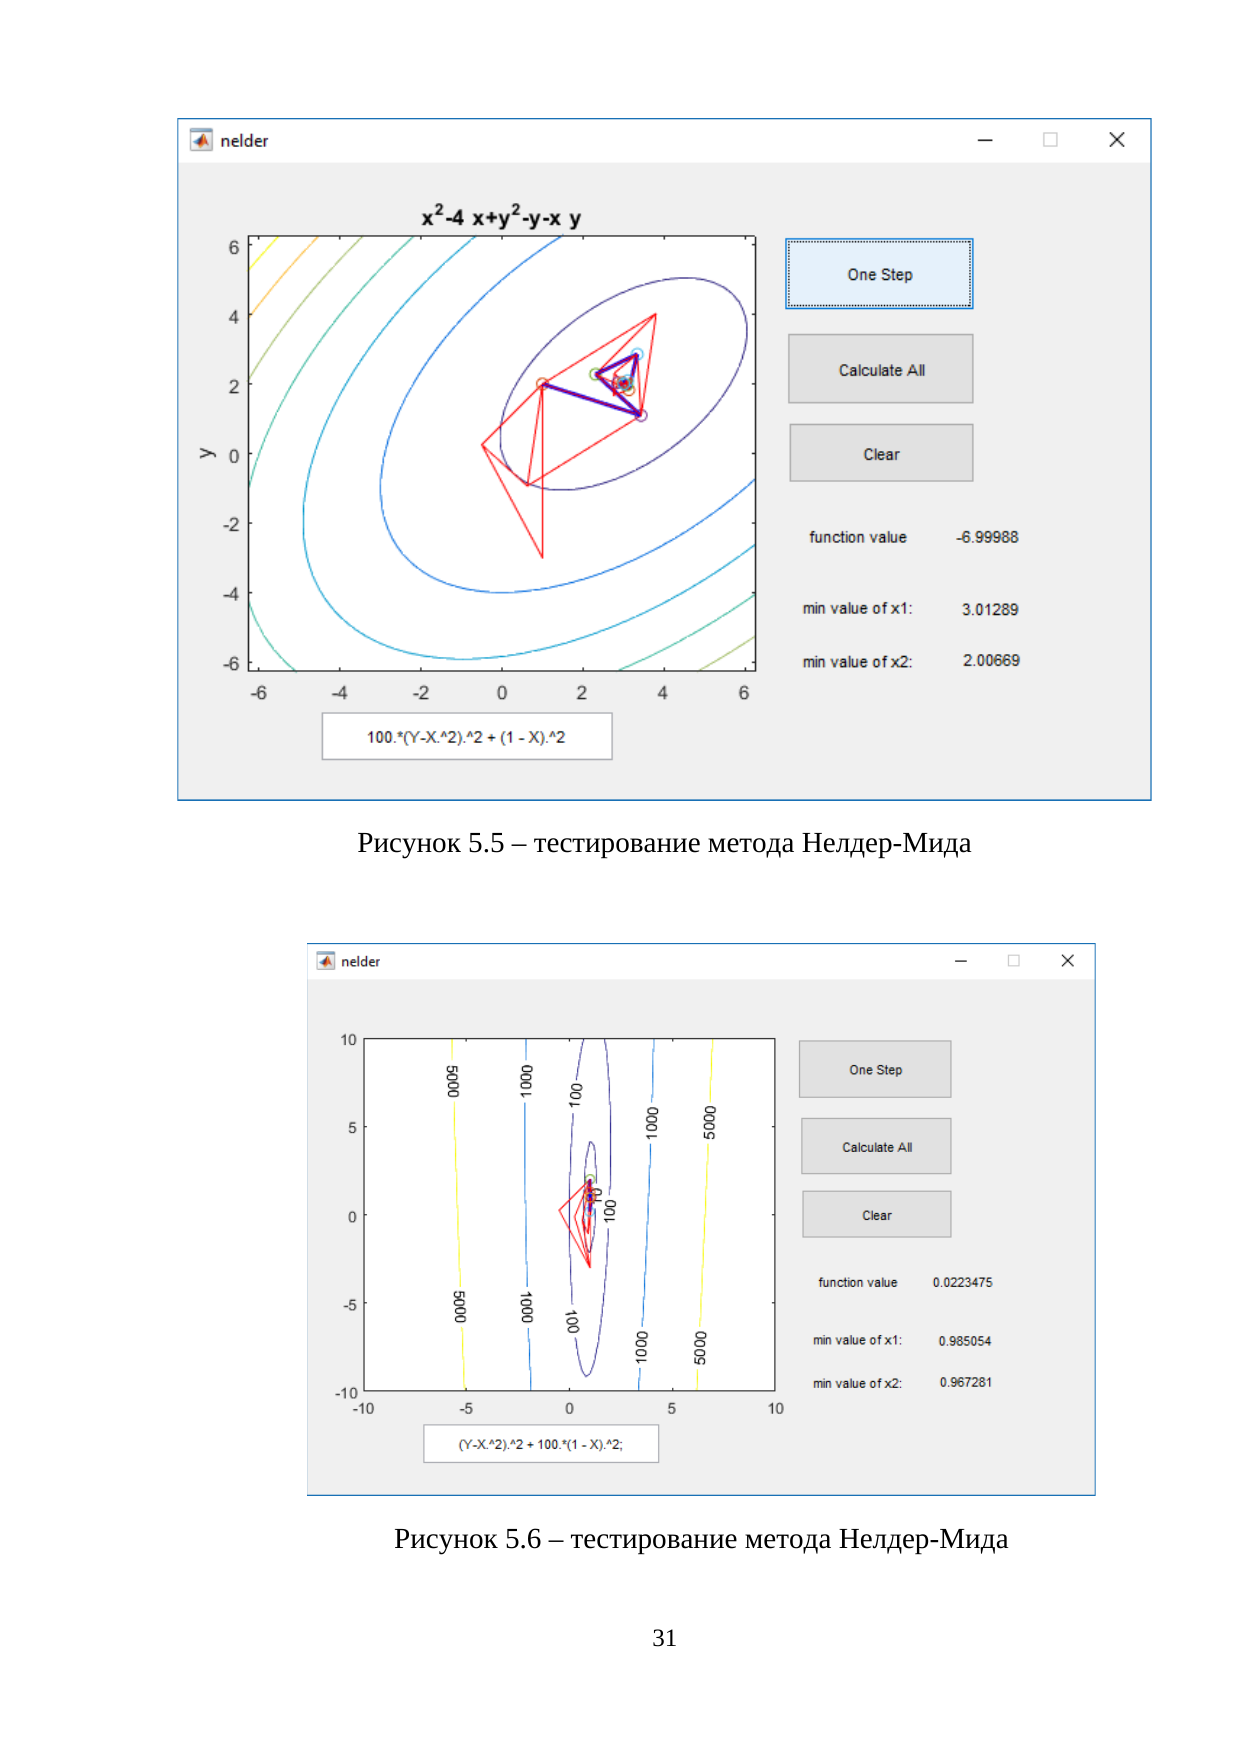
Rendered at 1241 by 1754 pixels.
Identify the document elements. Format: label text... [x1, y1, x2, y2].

picture [307, 943, 1096, 1496]
picture [177, 118, 1152, 801]
text Рисунок 5.6 – тестирование метода Нелдер-Мида [177, 1521, 1152, 1554]
text Рисунок 5.5 – тестирование метода Нелдер-Мида [177, 825, 1152, 859]
